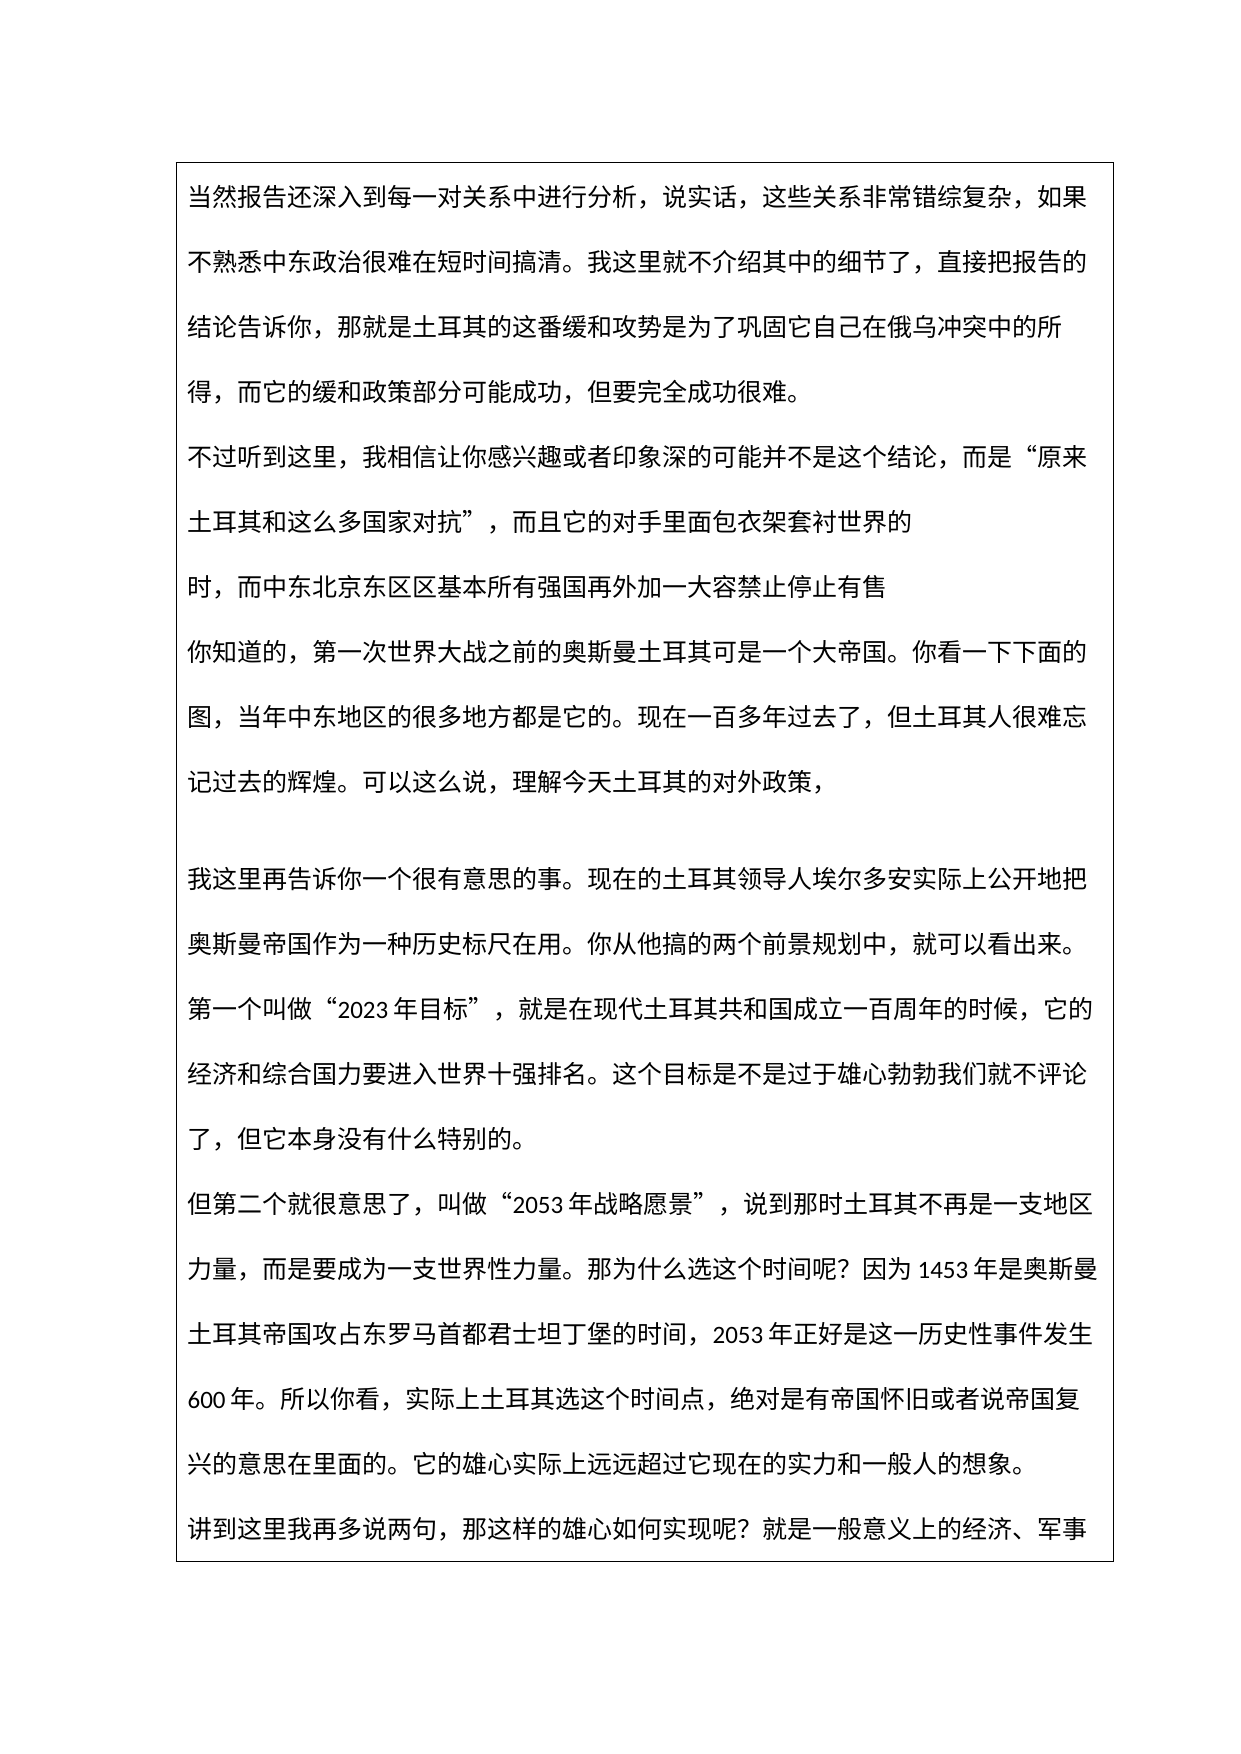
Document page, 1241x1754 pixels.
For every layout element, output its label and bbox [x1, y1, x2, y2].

table_cell [177, 163, 1113, 1561]
